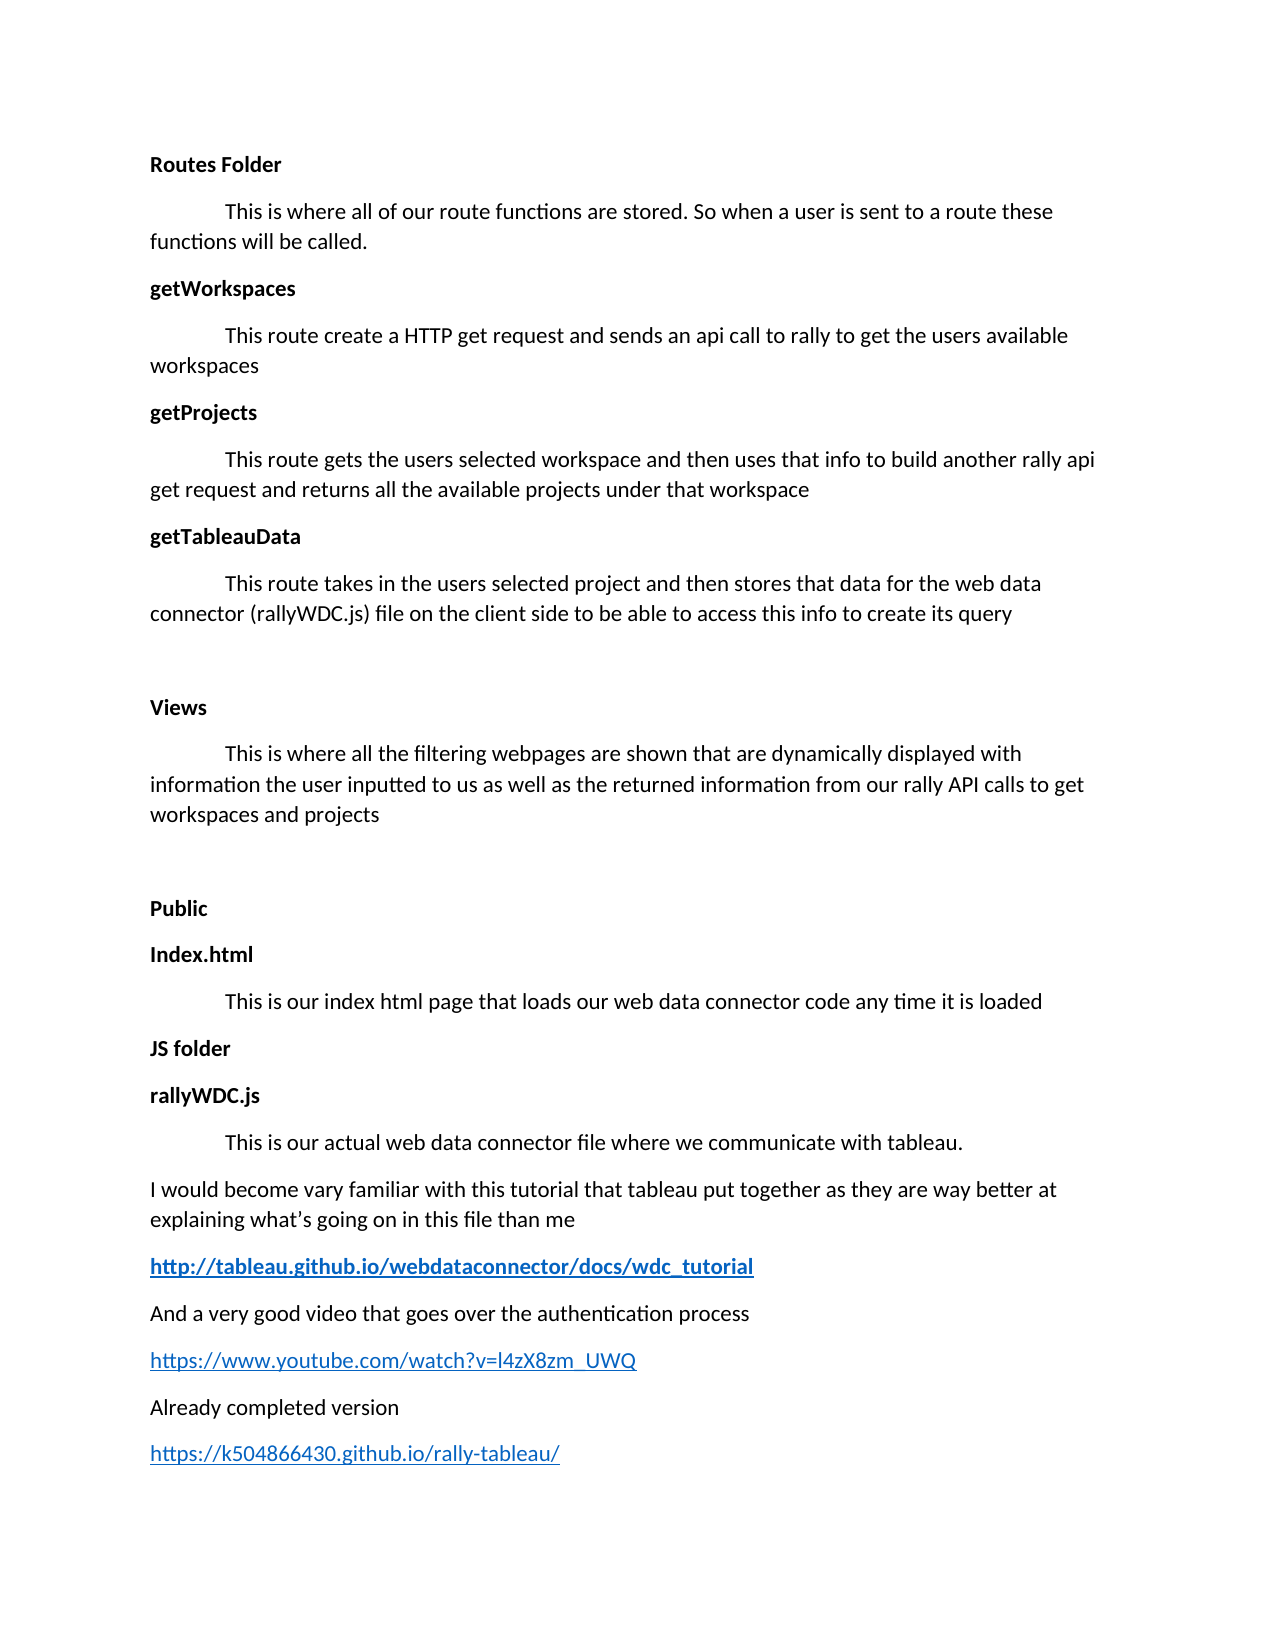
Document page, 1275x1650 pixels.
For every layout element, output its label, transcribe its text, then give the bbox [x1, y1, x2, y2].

text This route create a HTTP get request and sends an api call to rally to get the users available workspaces [150, 321, 1125, 379]
text getWorkspaces [150, 274, 1125, 302]
text And a very good video that goes over the authentication process [150, 1299, 1125, 1327]
text This is where all of our route functions are stored. So when a user is sent to a route these functions will be called. [150, 197, 1125, 255]
text This route takes in the users selected project and then stores that data for the web data connector (rallyWDC.js) file on the client side to be able to access this info to create its query [150, 569, 1125, 627]
text getTableauData [150, 522, 1125, 550]
text Index.html [150, 941, 1125, 969]
text This route gets the users selected workspace and then uses that info to build another rally api get request and returns all the available projects under that workspace [150, 445, 1125, 503]
text JS folder [150, 1034, 1125, 1062]
text This is our actual web data connector file where we communicate with tableau. [150, 1128, 1125, 1156]
text rallyWDC.js [150, 1081, 1125, 1109]
text This is our index html page that loads our web data connector code any time it is loaded [150, 987, 1125, 1016]
text I would become vary familiar with this tutorial that tableau put together as they are way better at explaining what’s going on in this file than me [150, 1175, 1125, 1233]
text http://tableau.github.io/webdataconnector/docs/wdc_tutorial [150, 1252, 1125, 1280]
text Already completed version [150, 1393, 1125, 1421]
text https://k504866430.github.io/rally-tableau/ [150, 1439, 1125, 1468]
text getProjects [150, 398, 1125, 426]
text Public [150, 894, 1125, 922]
text https://www.youtube.com/watch?v=l4zX8zm_UWQ [150, 1346, 1125, 1374]
text This is where all the filtering webpages are shown that are dynamically displayed with information the user inputted to us as well as the returned information from our rally API calls to get workspaces and projects [150, 739, 1125, 828]
text Views [150, 693, 1125, 721]
text Routes Folder [150, 150, 1125, 178]
